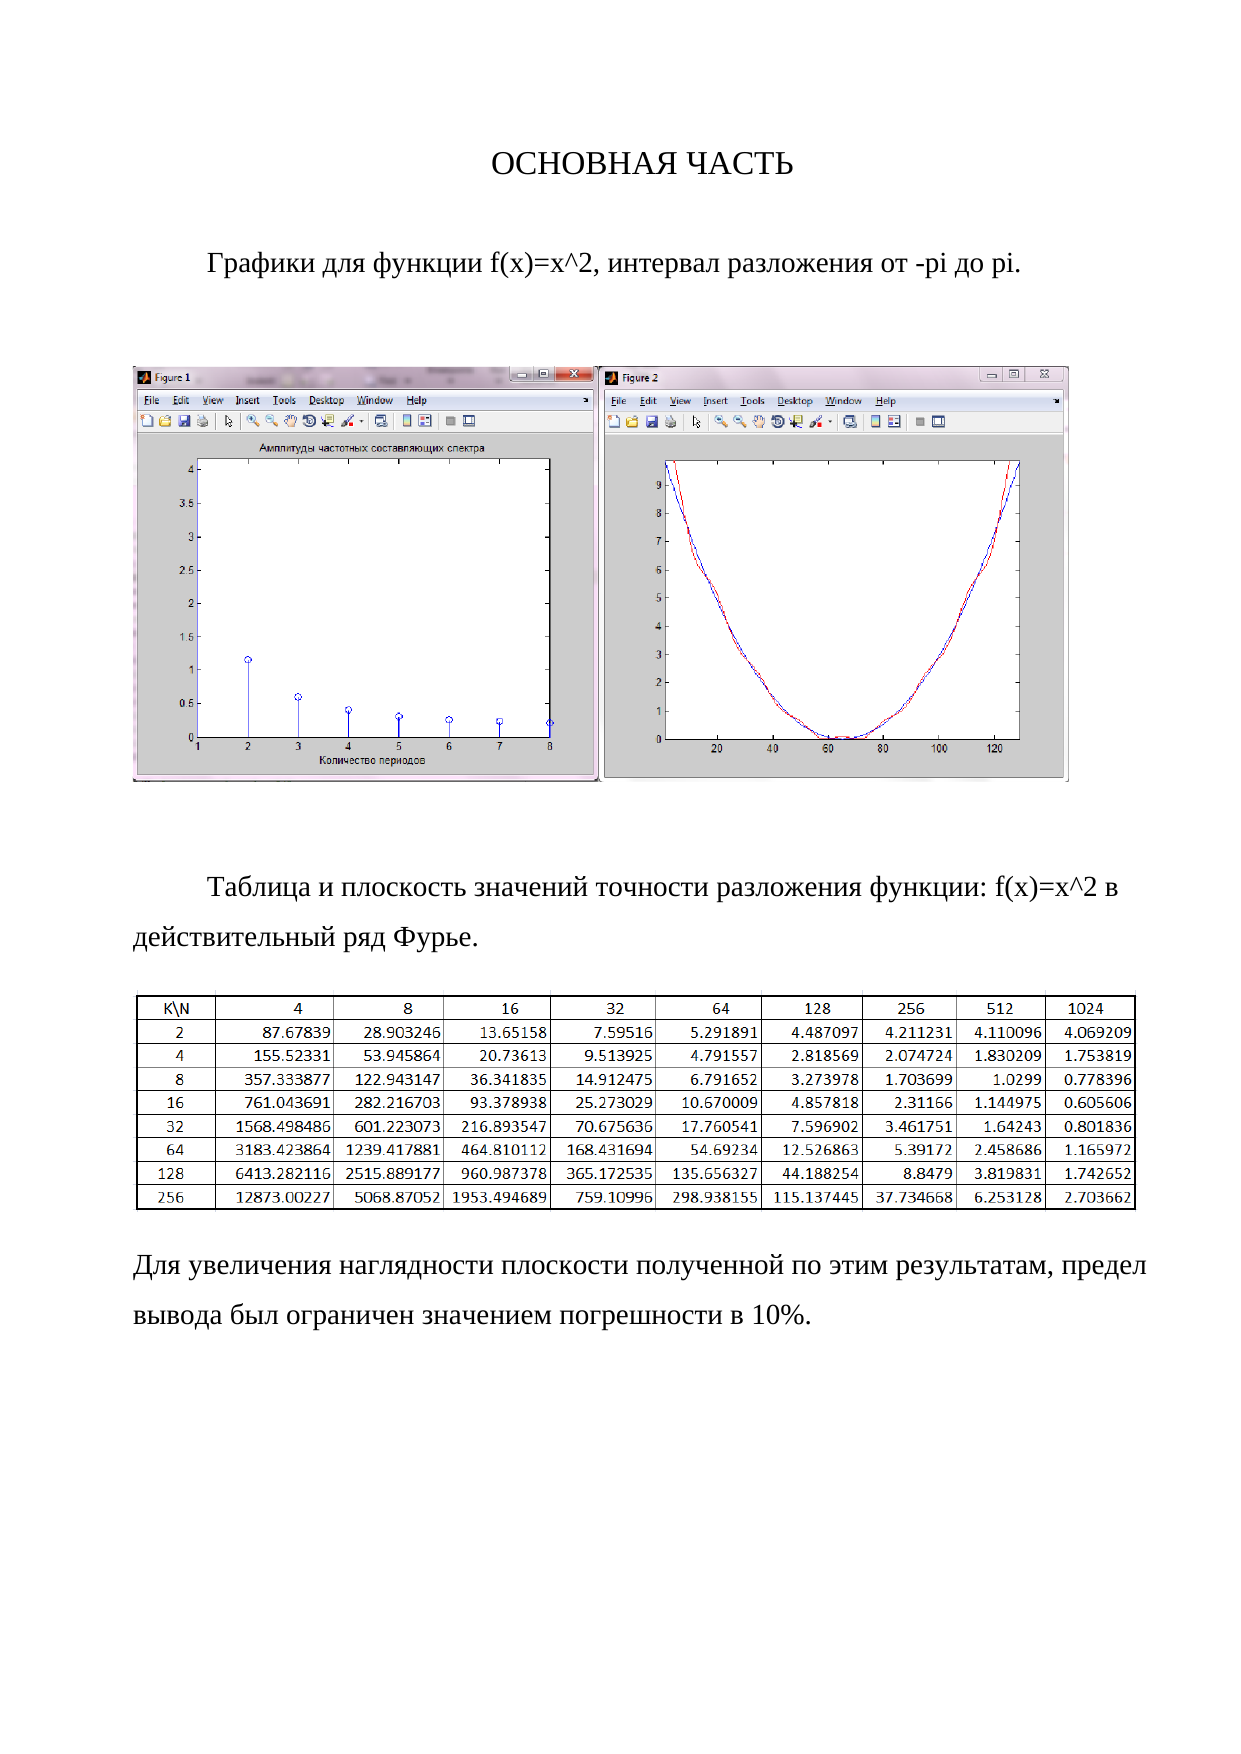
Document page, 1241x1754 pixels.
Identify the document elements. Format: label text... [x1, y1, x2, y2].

text Таблица и плоскость значений точности разложения функции: f(x)=x^2 в действительный ряд Фурье. [133, 869, 1152, 953]
text Графики для функции f(x)=x^2, интервал разложения от -pi до pi. [133, 245, 1152, 279]
picture [132, 990, 1138, 1212]
picture [132, 366, 1069, 782]
text Для увеличения наглядности плоскости полученной по этим результатам, предел вывода был ограничен значением погрешности в 10%. [133, 1247, 1152, 1331]
subtitle ОСНОВНАЯ ЧАСТЬ [133, 143, 1152, 181]
